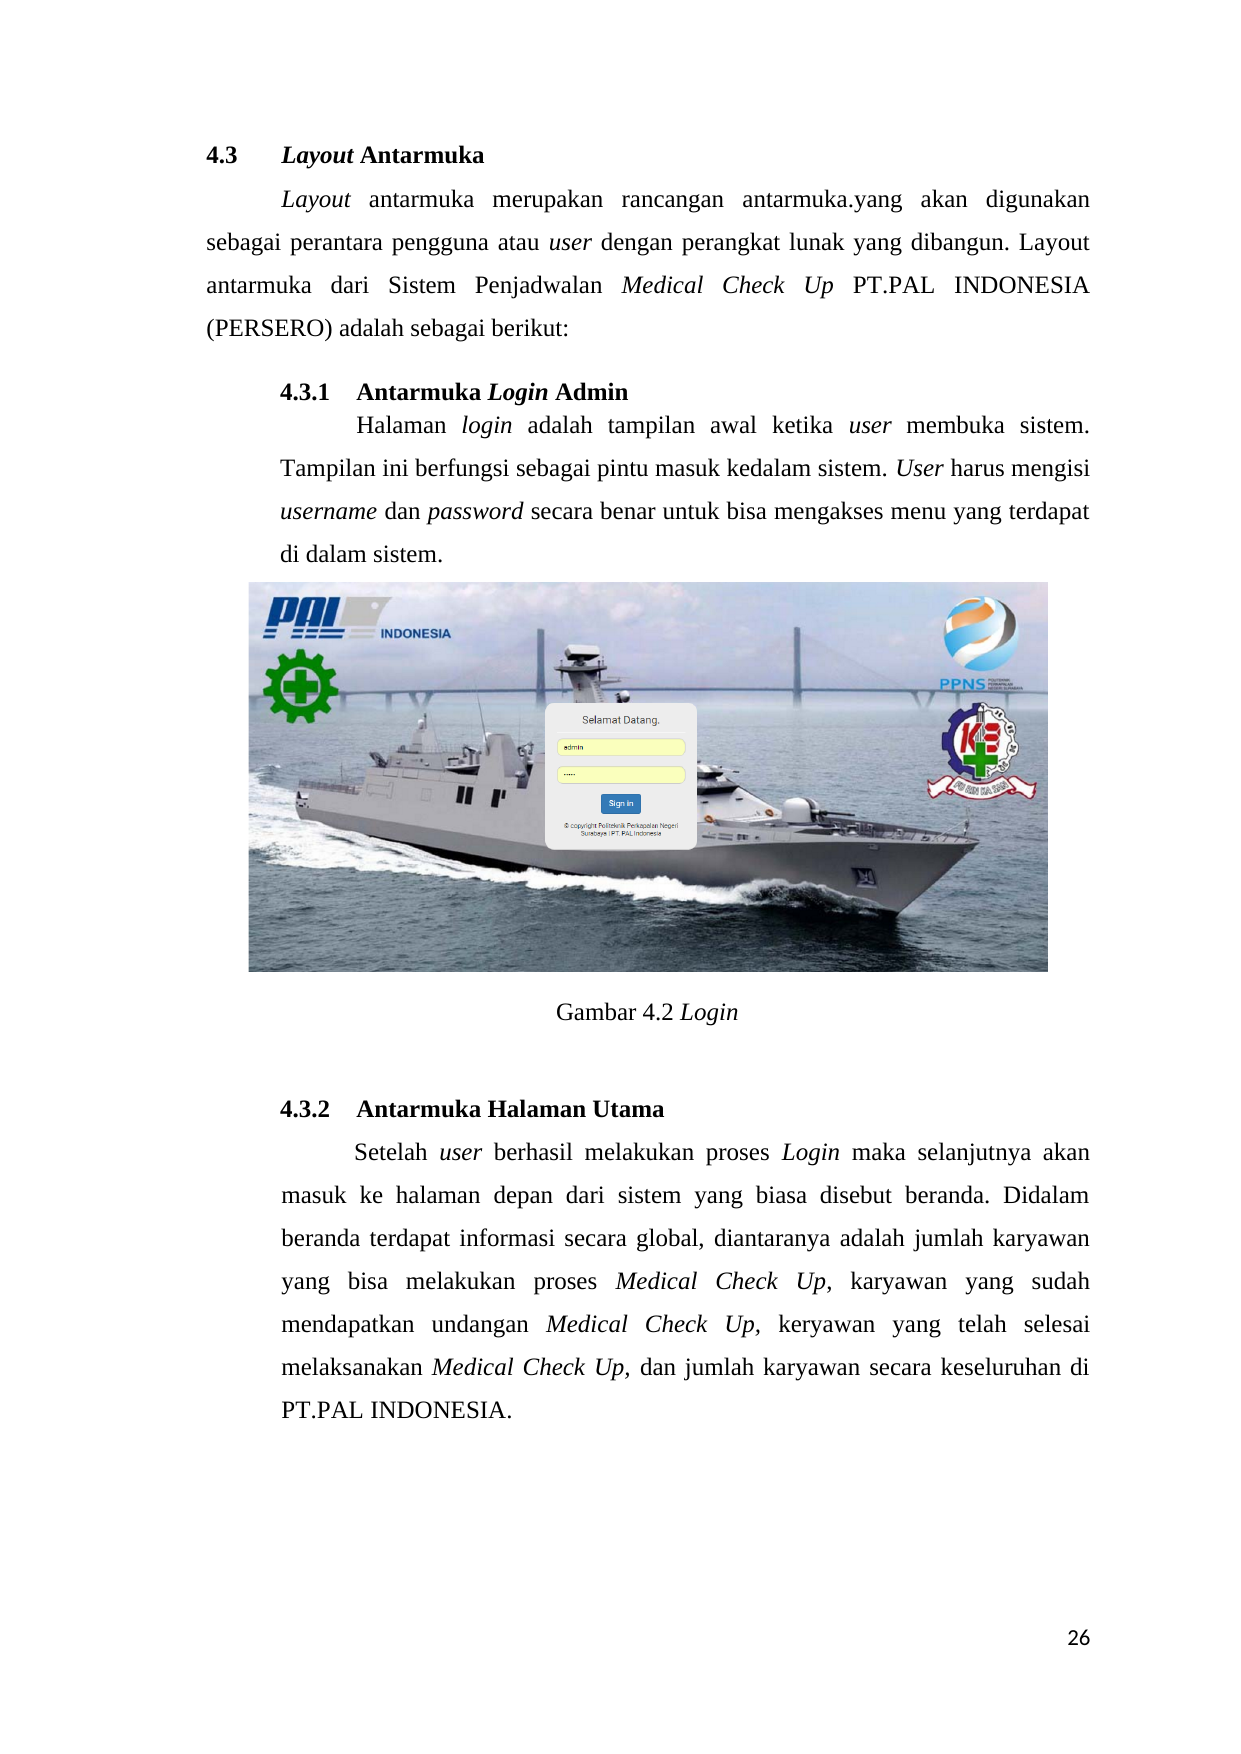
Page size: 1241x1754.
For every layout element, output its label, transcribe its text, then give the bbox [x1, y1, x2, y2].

text Setelah user berhasil melakukan proses Login maka selanjutnya akan masuk ke halaman depan dari sistem yang biasa disebut beranda. Didalam beranda terdapat informasi secara global, diantaranya adalah jumlah karyawan yang bisa melakukan proses Medical Check Up, karyawan yang sudah mendapatkan undangan Medical Check Up, keryawan yang telah selesai melaksanakan Medical Check Up, dan jumlah karyawan secara keseluruhan di PT.PAL INDONESIA. [281, 1137, 1090, 1424]
text Halaman login adalah tampilan awal ketika user membuka sistem. Tampilan ini berfungsi sebagai pintu masuk kedalam sistem. User harus mengisi username dan password secara benar untuk bisa mengakses menu yang terdapat di dalam sistem. [280, 410, 1090, 568]
subtitle 4.3 Layout Antarmuka [206, 141, 1090, 169]
text Layout antarmuka merupakan rancangan antarmuka.yang akan digunakan sebagai perantara pengguna atau user dengan perangkat lunak yang dibangun. Layout antarmuka dari Sistem Penjadwalan Medical Check Up PT.PAL INDONESIA (PERSERO) adalah sebagai berikut: [206, 184, 1090, 342]
subtitle 4.3.2 Antarmuka Halaman Utama [280, 1094, 1090, 1122]
picture [248, 582, 1048, 972]
text Gambar 4.2 Login [206, 997, 1090, 1025]
subtitle 4.3.1 Antarmuka Login Admin [280, 377, 1090, 406]
